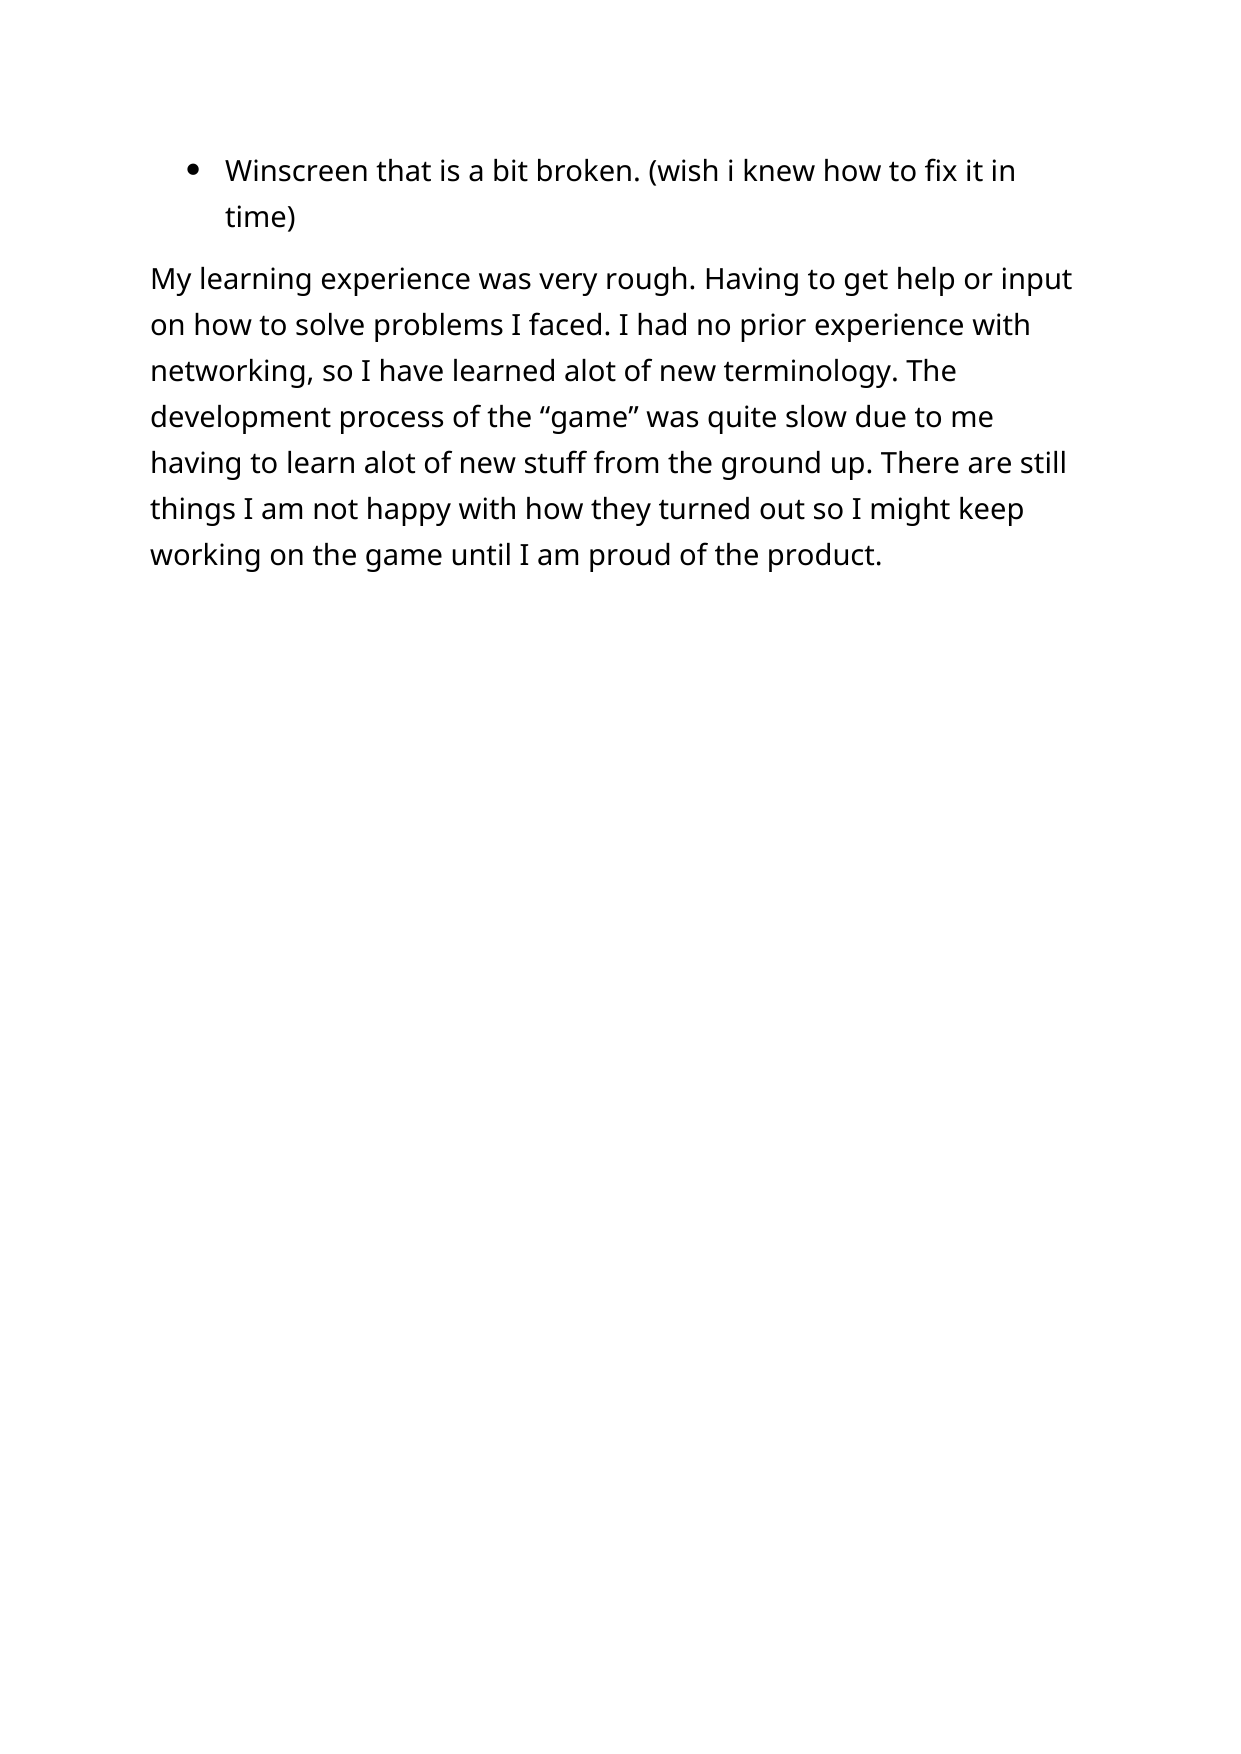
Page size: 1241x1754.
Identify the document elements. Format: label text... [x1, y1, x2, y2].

text My learning experience was very rough. Having to get help or input on how to solve problems I faced. I had no prior experience with networking, so I have learned alot of new terminology. The development process of the “game” was quite slow due to me having to learn alot of new stuff from the ground up. There are still things I am not happy with how they turned out so I might keep working on the game until I am proud of the product. [150, 258, 1090, 574]
list Winscreen that is a bit broken. (wish i knew how to fix it in time) [187, 150, 1090, 236]
